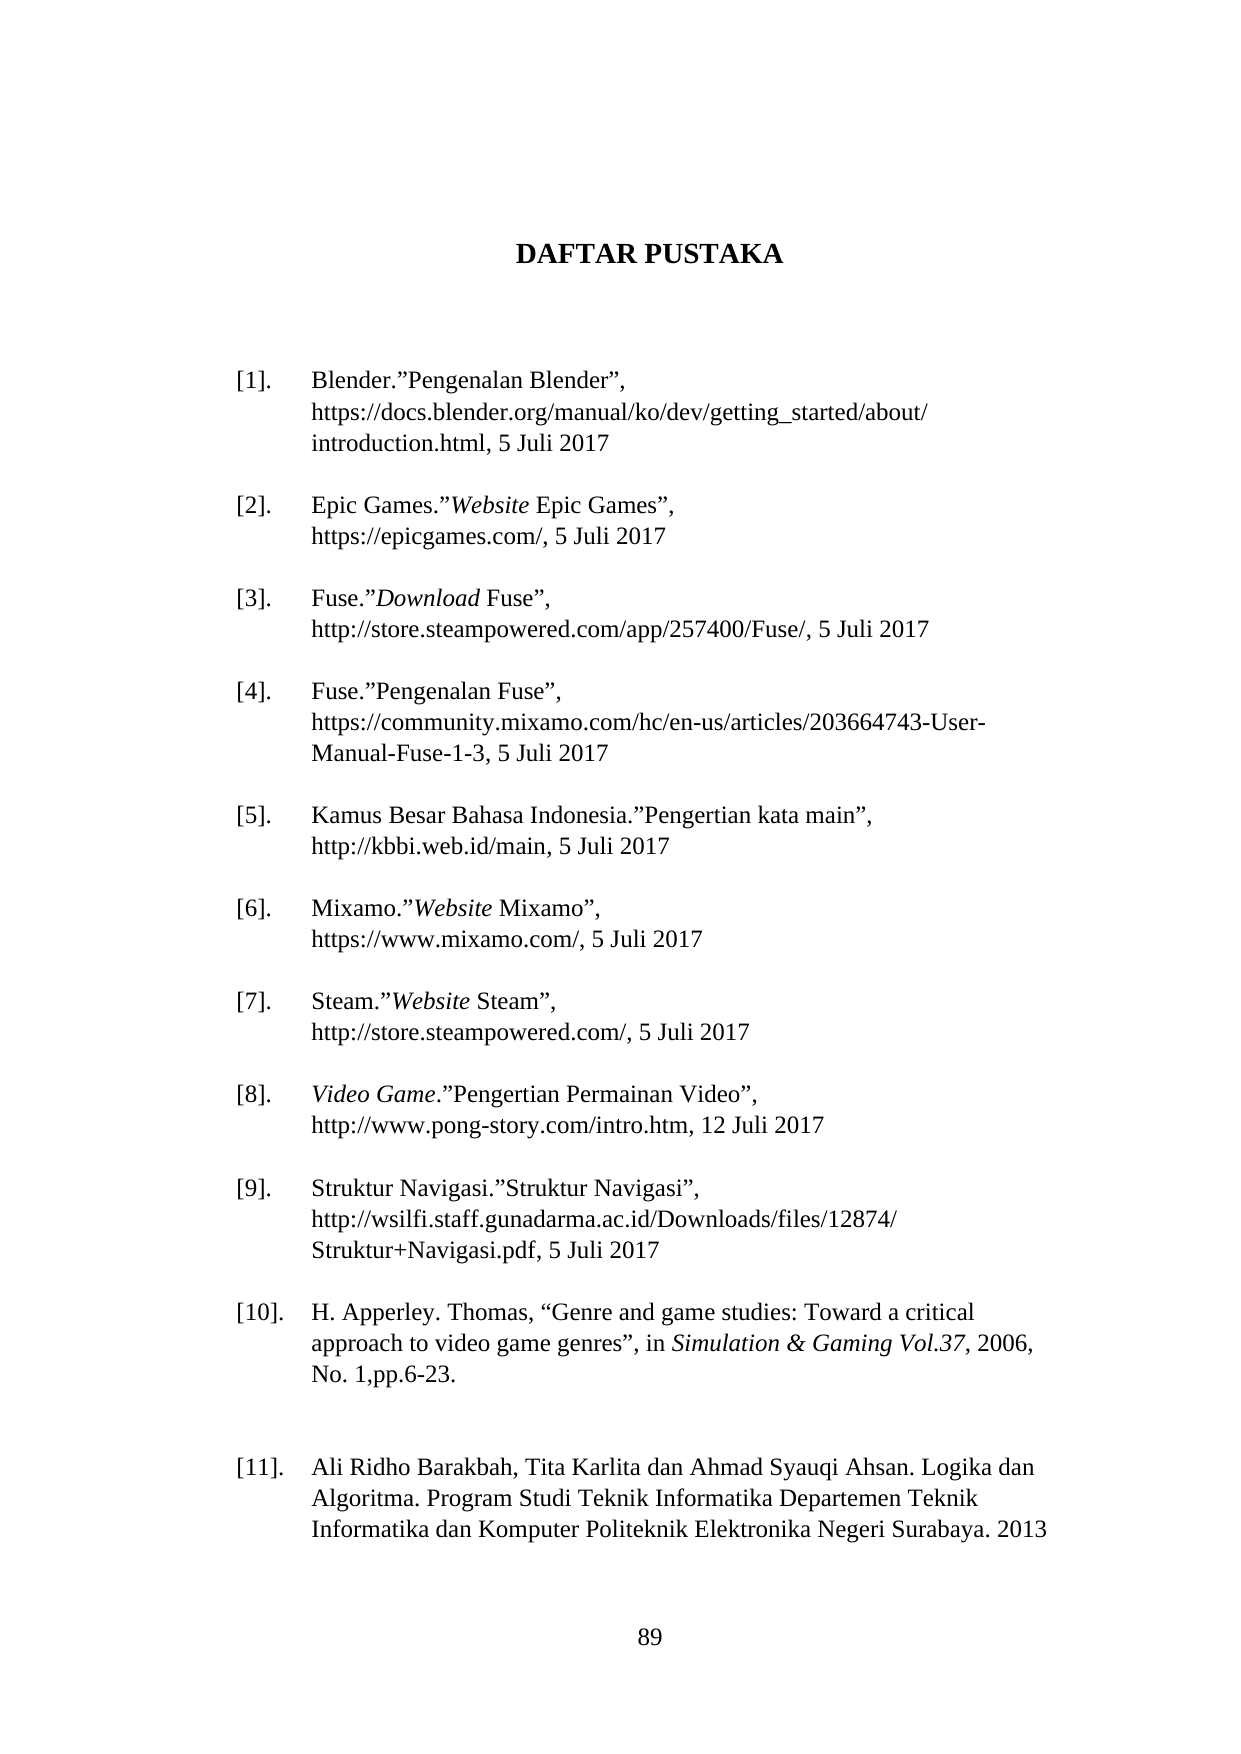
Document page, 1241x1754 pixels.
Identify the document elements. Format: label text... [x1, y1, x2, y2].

text http://store.steampowered.com/app/257400/Fuse/, 5 Juli 2017 [311, 614, 1063, 643]
text [11]. Ali Ridho Barakbah, Tita Karlita dan Ahmad Syauqi Ahsan. Logika dan Algoritma. Program Studi Teknik Informatika Departemen Teknik Informatika dan Komputer Politeknik Elektronika Negeri Surabaya. 2013 [236, 1452, 1063, 1543]
text http://wsilfi.staff.gunadarma.ac.id/Downloads/files/12874/Struktur+Navigasi.pdf, 5 Juli 2017 [311, 1204, 1063, 1263]
text DAFTAR PUSTAKA [236, 236, 1063, 270]
text https://www.mixamo.com/, 5 Juli 2017 [311, 924, 1063, 953]
text https://docs.blender.org/manual/ko/dev/getting_started/about/introduction.html, 5 Juli 2017 [311, 397, 1063, 456]
text [9]. Struktur Navigasi.”Struktur Navigasi”, [236, 1173, 1063, 1201]
text [4]. Fuse.”Pengenalan Fuse”, [236, 676, 1063, 705]
text http://store.steampowered.com/, 5 Juli 2017 [311, 1017, 1063, 1046]
text [7]. Steam.”Website Steam”, [236, 986, 1063, 1015]
text [6]. Mixamo.”Website Mixamo”, [236, 893, 1063, 922]
text https://epicgames.com/, 5 Juli 2017 [311, 521, 1063, 549]
text [1]. Blender.”Pengenalan Blender”, [236, 366, 1063, 394]
text [3]. Fuse.”Download Fuse”, [236, 583, 1063, 612]
text [2]. Epic Games.”Website Epic Games”, [236, 490, 1063, 518]
text [5]. Kamus Besar Bahasa Indonesia.”Pengertian kata main”, [236, 800, 1063, 829]
text [10]. H. Apperley. Thomas, “Genre and game studies: Toward a critical approach to video game genres”, in Simulation & Gaming Vol.37, 2006, No. 1,pp.6-23. [236, 1297, 1063, 1388]
text https://community.mixamo.com/hc/en-us/articles/203664743-User-Manual-Fuse-1-3, 5 Juli 2017 [311, 707, 1063, 767]
text [8]. Video Game.”Pengertian Permainan Video”, [236, 1079, 1063, 1108]
text http://kbbi.web.id/main, 5 Juli 2017 [311, 831, 1063, 860]
text http://www.pong-story.com/intro.htm, 12 Juli 2017 [311, 1111, 1063, 1139]
